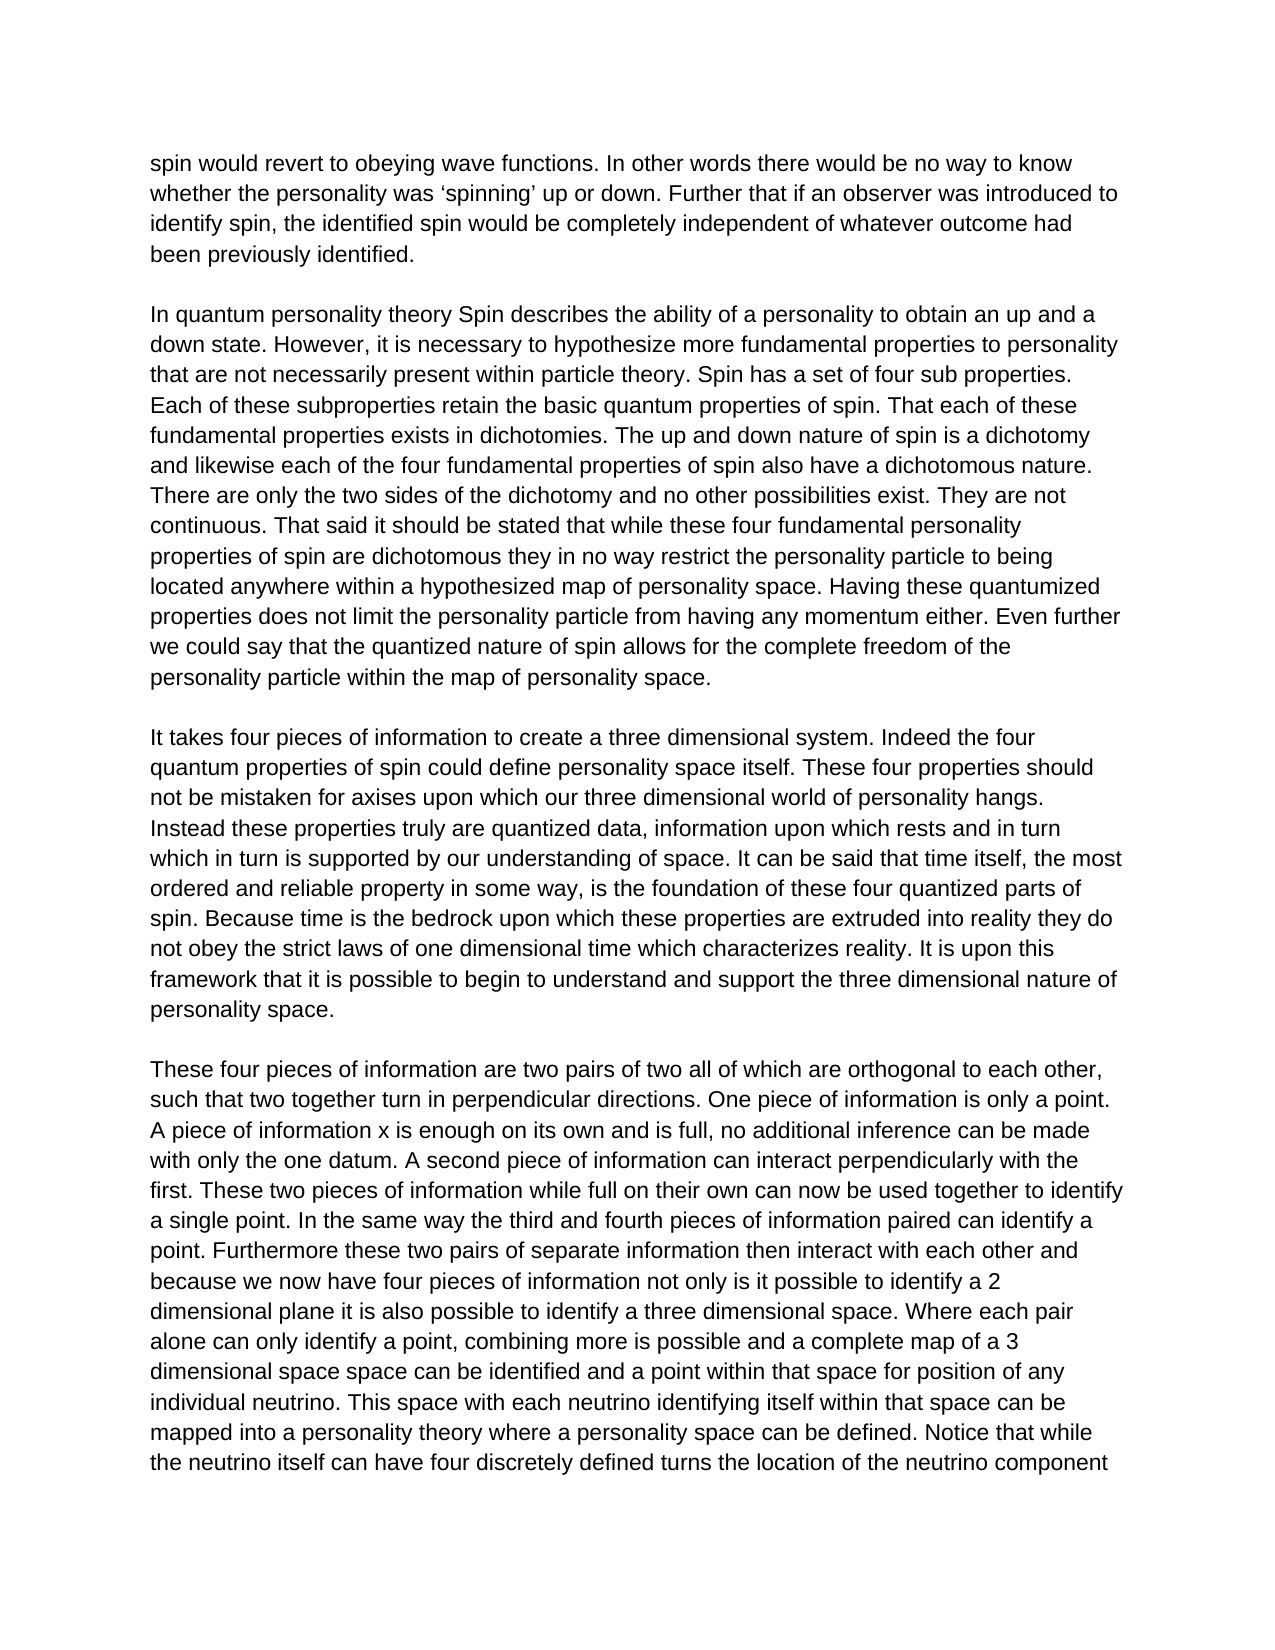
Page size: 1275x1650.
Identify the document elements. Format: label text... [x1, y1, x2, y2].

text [150, 1056, 1125, 1475]
text It takes four pieces of information to create a three dimensional system. Indeed the four quantum properties of spin could define personality space itself. These four properties should not be mistaken for axises upon which our three dimensional world of personality hangs. Instead these properties truly are quantized data, information upon which rests and in turn which in turn is supported by our understanding of space. It can be said that time itself, the most ordered and reliable property in some way, is the foundation of these four quantized parts of spin. Because time is the bedrock upon which these properties are extruded into reality they do not obey the strict laws of one dimensional time which characterizes reality. It is upon this framework that it is possible to begin to understand and support the three dimensional nature of personality space. [150, 724, 1125, 1022]
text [150, 150, 1125, 267]
text In quantum personality theory Spin describes the ability of a personality to obtain an up and a down state. However, it is necessary to hypothesize more fundamental properties to personality that are not necessarily present within particle theory. Spin has a set of four sub properties. Each of these subproperties retain the basic quantum properties of spin. That each of these fundamental properties exists in dichotomies. The up and down nature of spin is a dichotomy and likewise each of the four fundamental properties of spin also have a dichotomous nature. There are only the two sides of the dichotomy and no other possibilities exist. They are not continuous. That said it should be stated that while these four fundamental personality properties of spin are dichotomous they in no way restrict the personality particle to being located anywhere within a hypothesized map of personality space. Having these quantumized properties does not limit the personality particle from having any momentum either. Even further we could say that the quantized nature of spin allows for the complete freedom of the personality particle within the map of personality space. [150, 301, 1125, 690]
